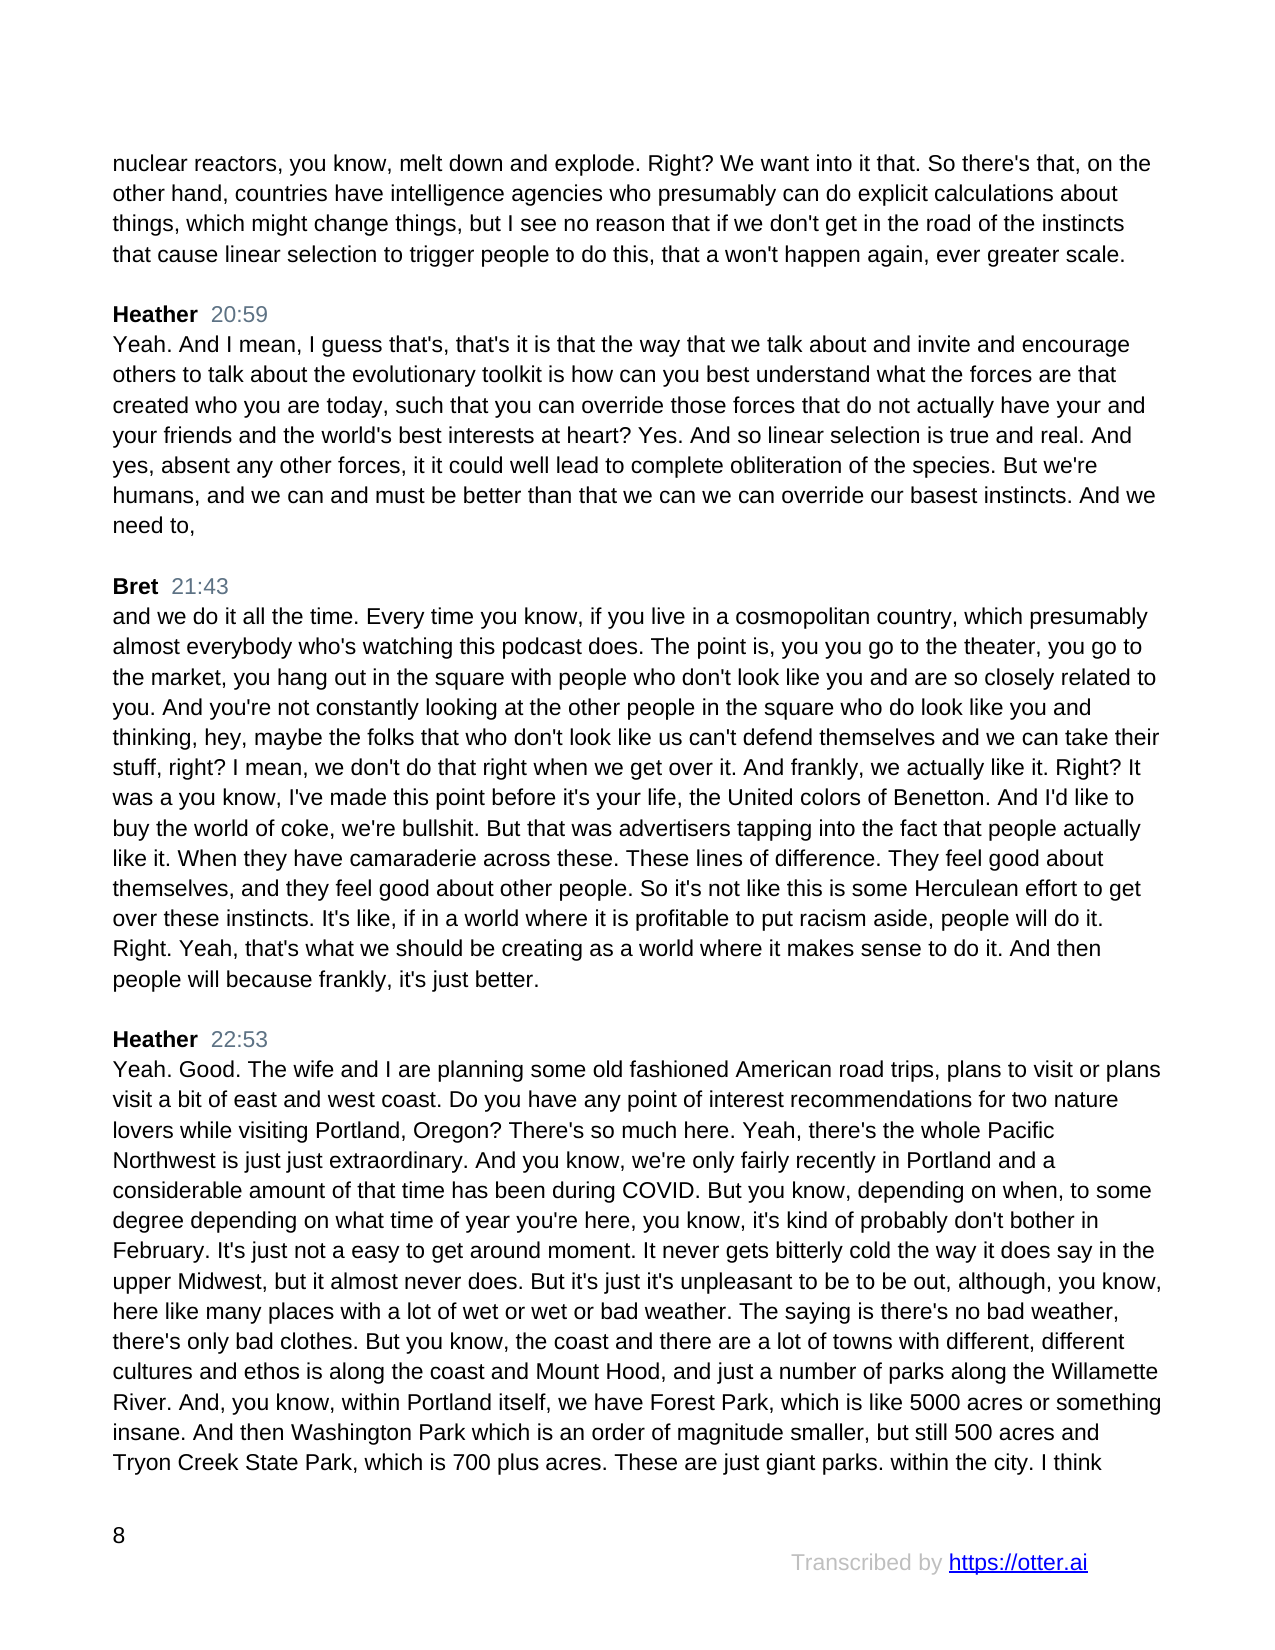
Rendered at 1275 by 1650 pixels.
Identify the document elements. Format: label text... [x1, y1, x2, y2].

text Yeah. And I mean, I guess that's, that's it is that the way that we talk about and invite and encourage others to talk about the evolutionary toolkit is how can you best understand what the forces are that created who you are today, such that you can override those forces that do not actually have your and your friends and the world's best interests at heart? Yes. And so linear selection is true and real. And yes, absent any other forces, it it could well lead to complete obliteration of the species. But we're humans, and we can and must be better than that we can we can override our basest instincts. And we need to, [112, 331, 1162, 539]
text Heather 22:53 [112, 1026, 1162, 1052]
text and we do it all the time. Every time you know, if you live in a cosmopolitan country, which presumably almost everybody who's watching this podcast does. The point is, you you go to the theater, you go to the market, you hang out in the square with people who don't look like you and are so closely related to you. And you're not constantly looking at the other people in the square who do look like you and thinking, hey, maybe the folks that who don't look like us can't defend themselves and we can take their stuff, right? I mean, we don't do that right when we get over it. And frankly, we actually like it. Right? It was a you know, I've made this point before it's your life, the United colors of Benetton. And I'd like to buy the world of coke, we're bullshit. But that was advertisers tapping into the fact that people actually like it. When they have camaraderie across these. These lines of difference. They feel good about themselves, and they feel good about other people. So it's not like this is some Herculean effort to get over these instincts. It's like, if in a world where it is profitable to put racism aside, people will do it. Right. Yeah, that's what we should be creating as a world where it makes sense to do it. And then people will because frankly, it's just better. [112, 603, 1162, 992]
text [112, 1056, 1162, 1475]
text Bret 21:43 [112, 573, 1162, 599]
text Heather 20:59 [112, 301, 1162, 327]
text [112, 150, 1162, 267]
